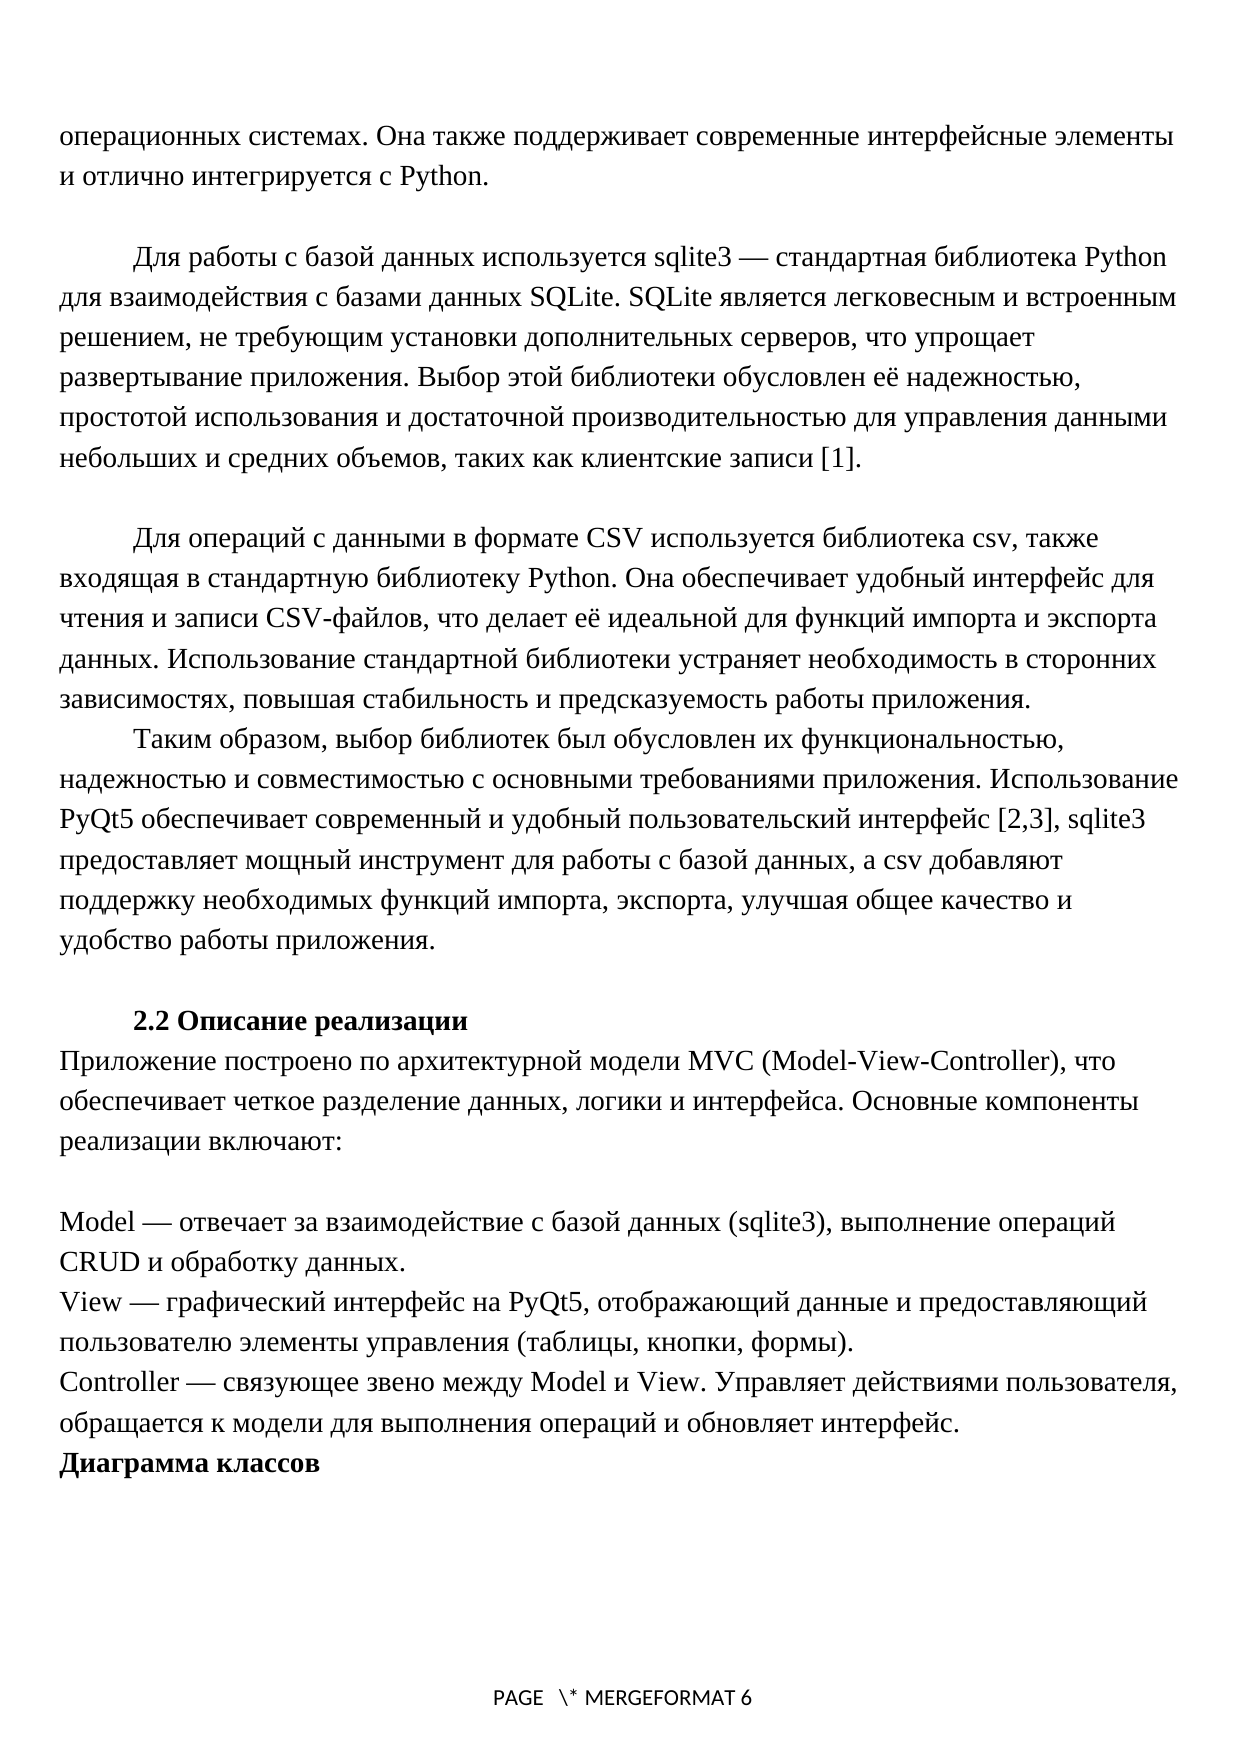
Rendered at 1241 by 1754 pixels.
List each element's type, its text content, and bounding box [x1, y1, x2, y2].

text Таким образом, выбор библиотек был обусловлен их функциональностью, надежностью и совместимостью с основными требованиями приложения. Использование PyQt5 обеспечивает современный и удобный пользовательский интерфейс [2,3], sqlite3 предоставляет мощный инструмент для работы с базой данных, а csv добавляют поддержку необходимых функций импорта, экспорта, улучшая общее качество и удобство работы приложения. [59, 721, 1181, 956]
text Для работы с базой данных используется sqlite3 — стандартная библиотека Python для взаимодействия с базами данных SQLite. SQLite является легковесным и встроенным решением, не требующим установки дополнительных серверов, что упрощает развертывание приложения. Выбор этой библиотеки обусловлен её надежностью, простотой использования и достаточной производительностью для управления данными небольших и средних объемов, таких как клиентские записи [1]. [59, 239, 1181, 473]
text View — графический интерфейс на PyQt5, отображающий данные и предоставляющий пользователю элементы управления (таблицы, кнопки, формы). [59, 1284, 1181, 1358]
text Для операций с данными в формате CSV используется библиотека csv, также входящая в стандартную библиотеку Python. Она обеспечивает удобный интерфейс для чтения и записи CSV-файлов, что делает её идеальной для функций импорта и экспорта данных. Использование стандартной библиотеки устраняет необходимость в сторонних зависимостях, повышая стабильность и предсказуемость работы приложения. [59, 520, 1181, 714]
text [59, 118, 1181, 192]
text 2.2 Описание реализации [59, 1003, 1181, 1036]
text Диаграмма классов [59, 1445, 1181, 1478]
text Model — отвечает за взаимодействие с базой данных (sqlite3), выполнение операций CRUD и обработку данных. [59, 1204, 1181, 1277]
text Приложение построено по архитектурной модели MVC (Model-View-Controller), что обеспечивает четкое разделение данных, логики и интерфейса. Основные компоненты реализации включают: [59, 1043, 1181, 1157]
text Controller — связующее звено между Model и View. Управляет действиями пользователя, обращается к модели для выполнения операций и обновляет интерфейс. [59, 1364, 1181, 1438]
